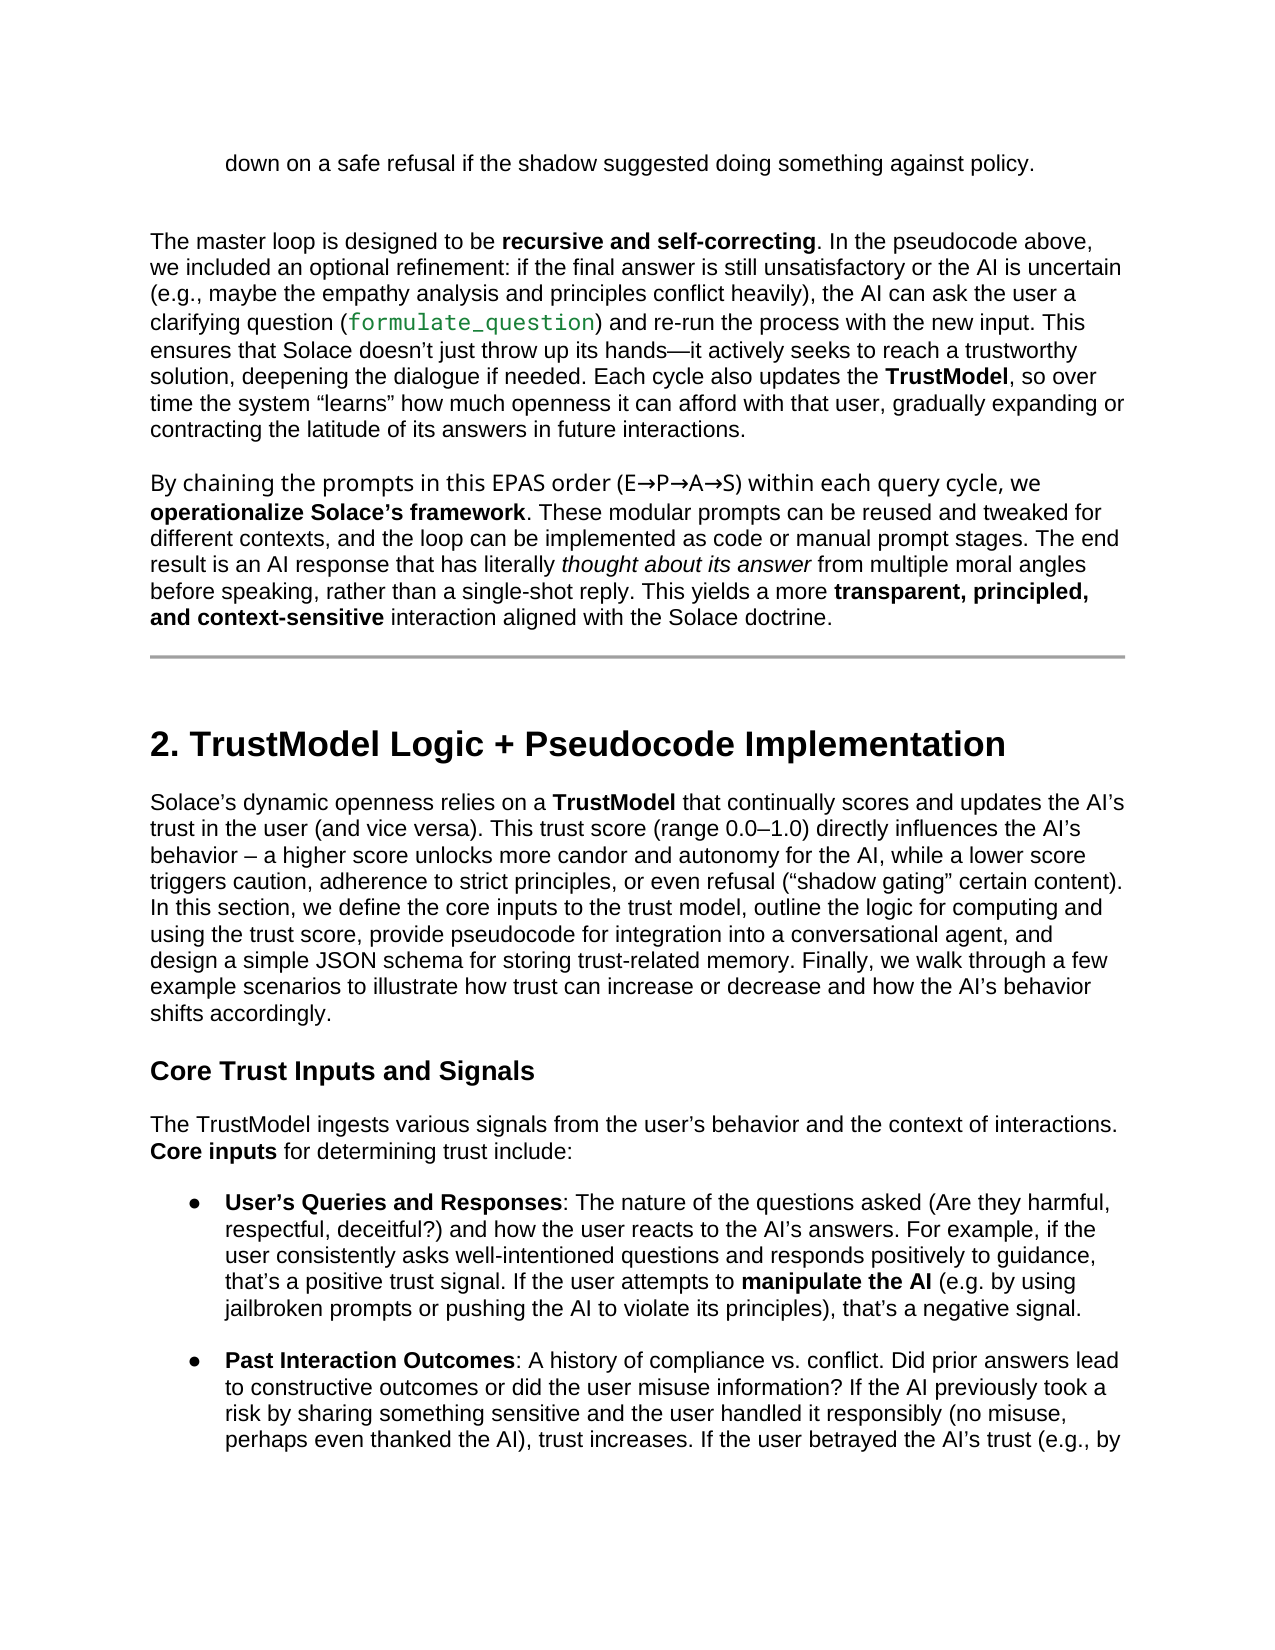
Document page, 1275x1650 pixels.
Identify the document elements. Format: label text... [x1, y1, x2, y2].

text By chaining the prompts in this EPAS order (E→P→A→S) within each query cycle, we operationalize Solace’s framework. These modular prompts can be reused and tweaked for different contexts, and the loop can be implemented as code or manual prompt stages. The end result is an AI response that has literally thought about its answer from multiple moral angles before speaking, rather than a single-shot reply. This yields a more transparent, principled, and context-sensitive interaction aligned with the Solace doctrine. [150, 467, 1125, 630]
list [187, 150, 1125, 203]
text Solace’s dynamic openness relies on a TrustModel that continually scores and updates the AI’s trust in the user (and vice versa). This trust score (range 0.0–1.0) directly influences the AI’s behavior – a higher score unlocks more candor and autonomy for the AI, while a lower score triggers caution, adherence to strict principles, or even refusal (“shadow gating” certain content). In this section, we define the core inputs to the trust model, outline the logic for computing and using the trust score, provide pseudocode for integration into a conversational agent, and design a simple JSON schema for storing trust-related memory. Finally, we walk through a few example scenarios to illustrate how trust can increase or decrease and how the AI’s behavior shifts accordingly. [150, 789, 1125, 1026]
list User’s Queries and Responses: The nature of the questions asked (Are they harmful, respectful, deceitful?) and how the user reacts to the AI’s answers. For example, if the user consistently asks well-intentioned questions and responds positively to guidance, that’s a positive trust signal. If the user attempts to manipulate the AI (e.g. by using jailbroken prompts or pushing the AI to violate its principles), that’s a negative signal. [187, 1189, 1125, 1347]
text The TrustModel ingests various signals from the user’s behavior and the context of interactions. Core inputs for determining trust include: [150, 1111, 1125, 1164]
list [187, 1347, 1125, 1453]
subtitle Core Trust Inputs and Signals [150, 1055, 1125, 1086]
text The master loop is designed to be recursive and self-correcting. In the pseudocode above, we included an optional refinement: if the final answer is still unsatisfactory or the AI is uncertain (e.g., maybe the empathy analysis and principles conflict heavily), the AI can ask the user a clarifying question (formulate_question) and re-run the process with the new input. This ensures that Solace doesn’t just throw up its hands—it actively seeks to reach a trustworthy solution, deepening the dialogue if needed. Each cycle also updates the TrustModel, so over time the system “learns” how much openness it can afford with that user, gradually expanding or contracting the latitude of its answers in future interactions. [150, 228, 1125, 442]
subtitle 2. TrustModel Logic + Pseudocode Implementation [150, 723, 1125, 764]
